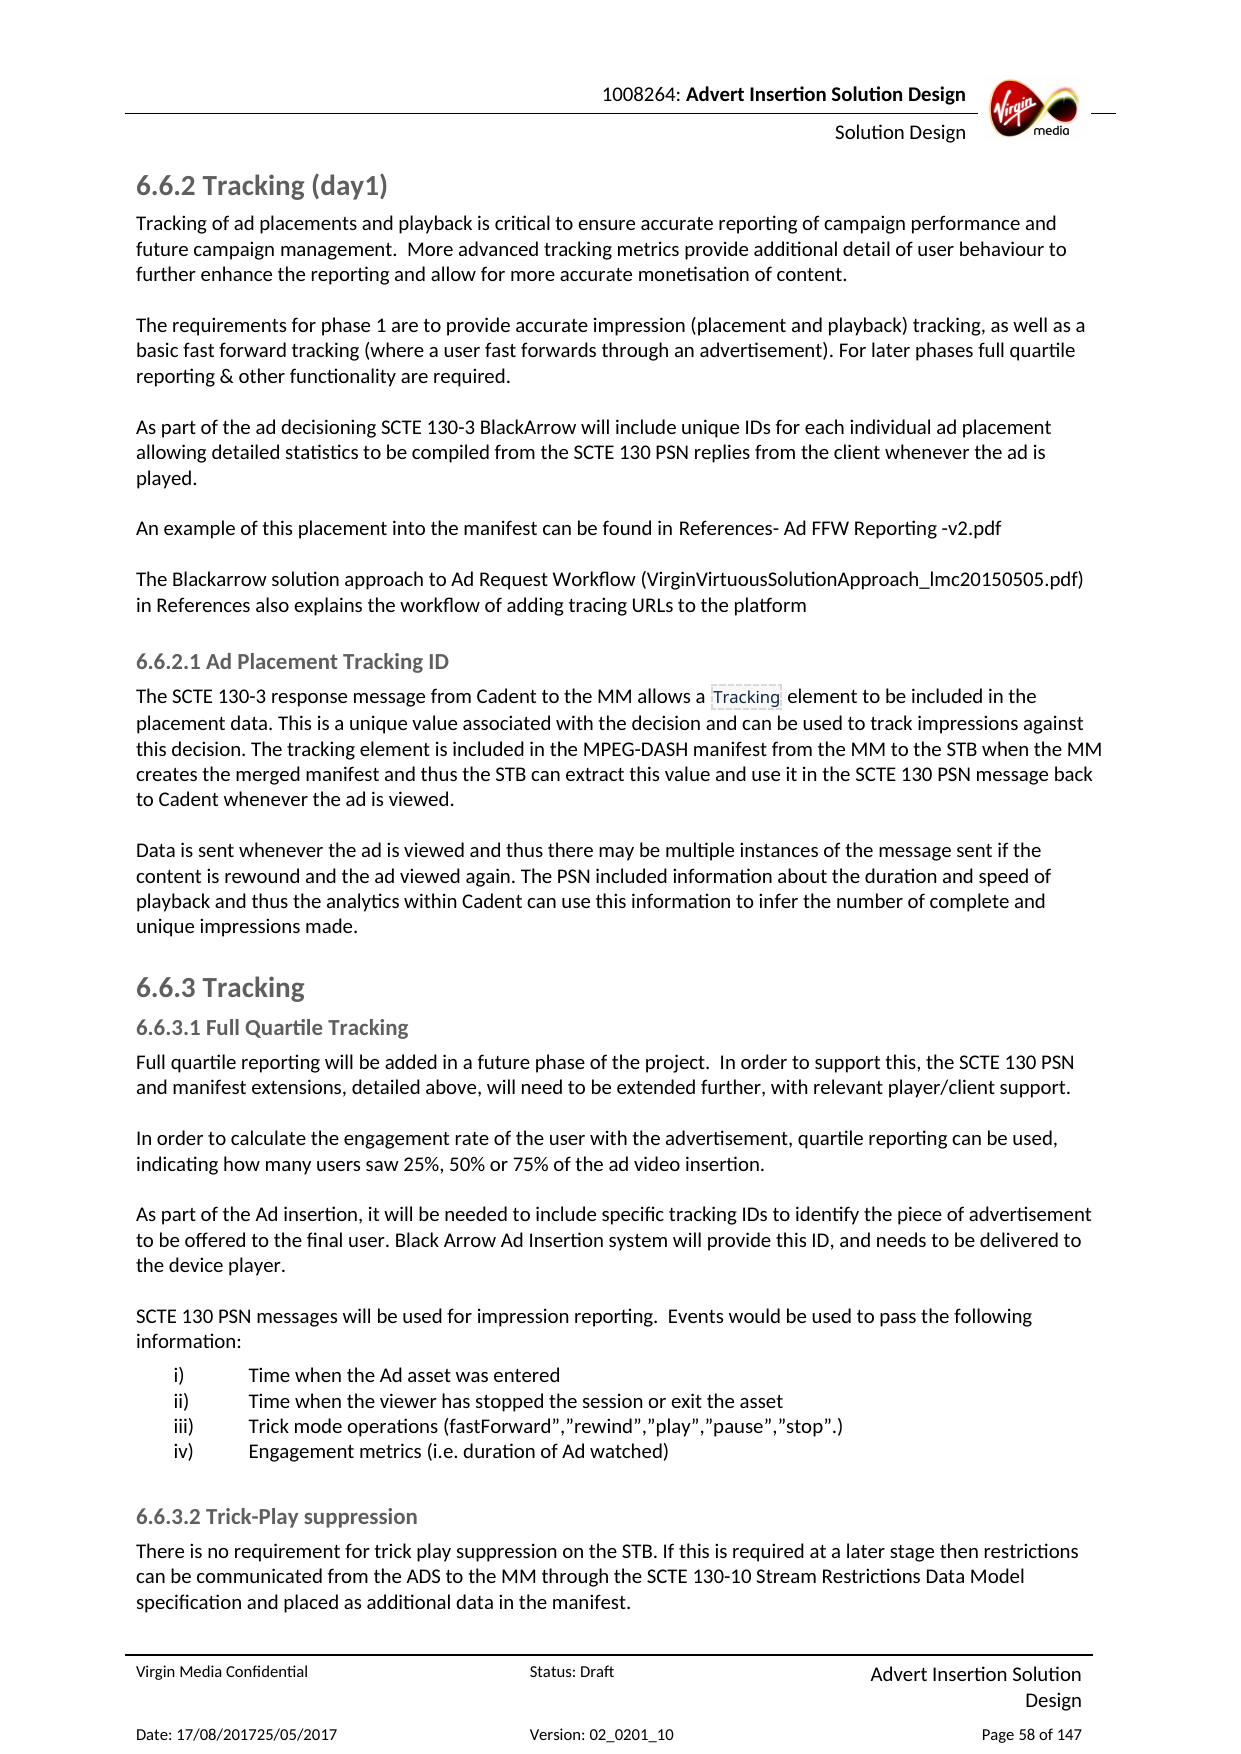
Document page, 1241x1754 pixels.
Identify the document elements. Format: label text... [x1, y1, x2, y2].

text The SCTE 130-3 response message from Cadent to the MM allows a Tracking element to be included in the placement data. This is a unique value associated with the decision and can be used to track impressions against this decision. The tracking element is included in the MPEG-DASH manifest from the MM to the STB when the MM creates the merged manifest and thus the STB can extract this value and use it in the SCTE 130 PSN message back to Cadent whenever the ad is viewed. [136, 683, 1104, 812]
text As part of the ad decisioning SCTE 130-3 BlackArrow will include unique IDs for each individual ad placement allowing detailed statistics to be compiled from the SCTE 130 PSN replies from the client whenever the ad is played. [136, 414, 1104, 490]
text There is no requirement for trick play suppression on the STB. If this is required at a later stage then restrictions can be communicated from the ADS to the MM through the SCTE 130-10 Stream Restrictions Data Model specification and placed as additional data in the manifest. [136, 1538, 1104, 1614]
text Data is sent whenever the ad is viewed and thus there may be multiple instances of the message sent if the content is rewound and the ad viewed again. The PSN included information about the duration and speed of playback and thus the analytics within Cadent can use this information to infer the number of complete and unique impressions made. [136, 837, 1104, 939]
subtitle Full Quartile Tracking [136, 1013, 1104, 1041]
list Trick mode operations (fastForward”,”rewind”,”play”,”pause”,”stop”.) [173, 1413, 1104, 1439]
text Full quartile reporting will be added in a future phase of the project. In order to support this, the SCTE 130 PSN and manifest extensions, detailed above, will need to be extended further, with relevant player/client support. [136, 1049, 1104, 1100]
text An example of this placement into the manifest can be found in References- Ad FFW Reporting -v2.pdf [136, 516, 1104, 541]
subtitle Trick-Play suppression [136, 1502, 1104, 1530]
subtitle Tracking (day1) [136, 167, 1104, 202]
text Tracking of ad placements and playback is critical to ensure accurate reporting of campaign performance and future campaign management. More advanced tracking metrics provide additional detail of user behaviour to further enhance the reporting and allow for more accurate monetisation of content. [136, 211, 1104, 287]
text The requirements for phase 1 are to provide accurate impression (placement and playback) tracking, as well as a basic fast forward tracking (where a user fast forwards through an advertisement). For later phases full quartile reporting & other functionality are required. [136, 312, 1104, 388]
list Time when the Ad asset was entered [173, 1362, 1104, 1388]
text As part of the Ad insertion, it will be needed to include specific tracking IDs to identify the piece of advertisement to be offered to the final user. Black Arrow Ad Insertion system will provide this ID, and needs to be delivered to the device player. [136, 1202, 1104, 1278]
text SCTE 130 PSN messages will be used for impression reporting. Events would be used to pass the following information: [136, 1303, 1104, 1354]
list Time when the viewer has stopped the session or exit the asset [173, 1388, 1104, 1413]
text In order to calculate the engagement rate of the user with the advertisement, quartile reporting can be used, indicating how many users saw 25%, 50% or 75% of the ad video insertion. [136, 1125, 1104, 1176]
subtitle Tracking [136, 969, 1104, 1004]
picture [983, 75, 1087, 141]
list Engagement metrics (i.e. duration of Ad watched) [173, 1439, 1104, 1464]
text The Blackarrow solution approach to Ad Request Workflow (VirginVirtuousSolutionApproach_lmc20150505.pdf) in References also explains the workflow of adding tracing URLs to the platform [136, 566, 1104, 617]
subtitle Ad Placement Tracking ID [136, 647, 1104, 675]
